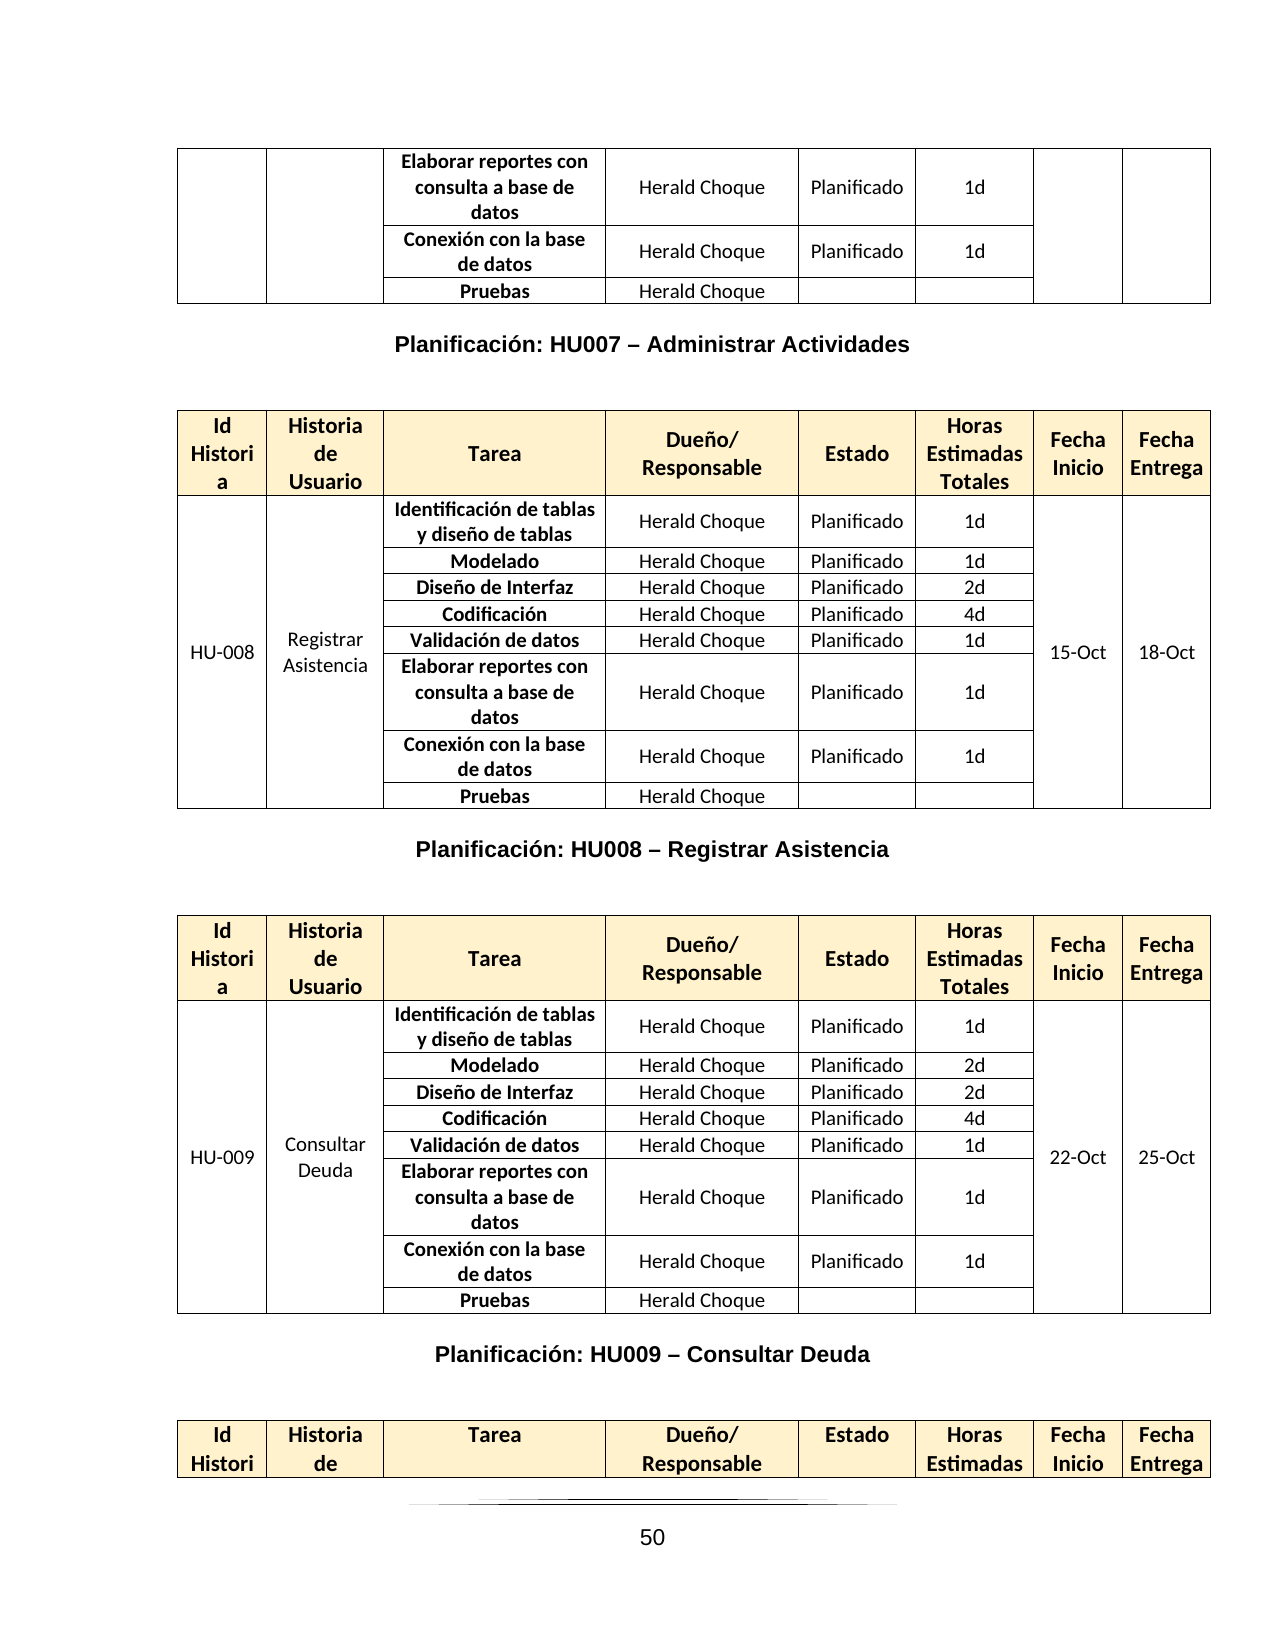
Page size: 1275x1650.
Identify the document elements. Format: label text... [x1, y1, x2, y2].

table_cell Planificado [799, 1106, 915, 1131]
table_cell 2d [916, 574, 1033, 600]
table_cell 1d [916, 496, 1033, 547]
table_cell 1d [916, 731, 1033, 782]
table_cell 1d [916, 654, 1033, 730]
table_cell Planificado [799, 601, 915, 626]
table_cell Modelado [384, 1053, 605, 1078]
table_cell Conexión con la base de datos [384, 226, 605, 277]
table_header Estado [799, 916, 915, 1000]
table_cell 1d [916, 1236, 1033, 1287]
table_cell 1d [916, 548, 1033, 573]
table_cell Planificado [799, 226, 915, 277]
table_cell 1d [916, 149, 1033, 225]
table_cell Elaborar reportes con consulta a base de datos [384, 1159, 605, 1235]
table_cell Herald Choque [606, 1132, 798, 1157]
table_header Fecha Inicio [1034, 411, 1122, 495]
table_cell Identificación de tablas y diseño de tablas [384, 496, 605, 547]
table_cell Pruebas [384, 278, 605, 303]
table_cell Diseño de Interfaz [384, 574, 605, 600]
table_header Dueño/Responsable [606, 1421, 798, 1477]
table_cell 1d [916, 627, 1033, 653]
table_cell Modelado [384, 548, 605, 573]
table_cell 1d [916, 1159, 1033, 1235]
table_cell Herald Choque [606, 496, 798, 547]
table_header Estado [799, 1421, 915, 1477]
table_cell 18-Oct [1123, 496, 1210, 808]
table_cell Herald Choque [606, 1001, 798, 1052]
table_cell Planificado [799, 654, 915, 730]
table_header Historia de Usuario [267, 411, 383, 495]
table_cell Herald Choque [606, 601, 798, 626]
table_cell Planificado [799, 1053, 915, 1078]
table_cell 4d [916, 601, 1033, 626]
table_cell Herald Choque [606, 1159, 798, 1235]
table_cell Herald Choque [606, 278, 798, 303]
table_header Id Historia [178, 916, 266, 1000]
table_header Dueño/Responsable [606, 916, 798, 1000]
table_header Fecha Inicio [1034, 916, 1122, 1000]
table_cell Elaborar reportes con consulta a base de datos [384, 149, 605, 225]
table_cell Herald Choque [606, 1106, 798, 1131]
table_cell 1d [916, 1001, 1033, 1052]
table_cell Herald Choque [606, 548, 798, 573]
table_header Horas Estimadas Totales [916, 411, 1033, 495]
table_cell Diseño de Interfaz [384, 1079, 605, 1104]
table_header Dueño/Responsable [606, 411, 798, 495]
table_header Fecha Entrega [1123, 916, 1210, 1000]
table_cell Planificado [799, 731, 915, 782]
table_cell HU-009 [178, 1001, 266, 1313]
table_cell Herald Choque [606, 574, 798, 600]
text Planificación: HU009 – Consultar Deuda [177, 1341, 1127, 1367]
table_cell 15-Oct [1034, 496, 1122, 808]
table_cell Planificado [799, 1079, 915, 1104]
table_cell Herald Choque [606, 783, 798, 808]
table_cell Identificación de tablas y diseño de tablas [384, 1001, 605, 1052]
table_cell Registrar Asistencia [267, 496, 383, 808]
table_cell Planificado [799, 149, 915, 225]
table_cell Validación de datos [384, 1132, 605, 1157]
table_cell Herald Choque [606, 1236, 798, 1287]
table_cell [916, 278, 1033, 303]
table_header Tarea [384, 1421, 605, 1477]
table_cell 2d [916, 1079, 1033, 1104]
text Planificación: HU007 – Administrar Actividades [177, 331, 1127, 357]
table_cell [916, 783, 1033, 808]
table_cell Herald Choque [606, 627, 798, 653]
table_cell 1d [916, 226, 1033, 277]
table_cell 22-Oct [1034, 1001, 1122, 1313]
table_header Estado [799, 411, 915, 495]
table_header Fecha Inicio [1034, 1421, 1122, 1477]
table_cell Planificado [799, 1236, 915, 1287]
table_cell Pruebas [384, 1288, 605, 1313]
table_cell [799, 783, 915, 808]
table_header Horas Estimadas Totales [916, 916, 1033, 1000]
table_cell Herald Choque [606, 1079, 798, 1104]
table_header Historia de Usuario [267, 916, 383, 1000]
table_header Id Historia [178, 1421, 266, 1477]
table_cell Herald Choque [606, 149, 798, 225]
table_cell [799, 1288, 915, 1313]
table_cell Planificado [799, 496, 915, 547]
table_cell 2d [916, 1053, 1033, 1078]
table_cell 1d [916, 1132, 1033, 1157]
table_cell Herald Choque [606, 654, 798, 730]
table_cell Codificación [384, 601, 605, 626]
table_cell [916, 1288, 1033, 1313]
table_cell Consultar Deuda [267, 1001, 383, 1313]
table_cell Codificación [384, 1106, 605, 1131]
table_cell Planificado [799, 548, 915, 573]
table_cell Validación de datos [384, 627, 605, 653]
table_header Historia de Usuario [267, 1421, 383, 1477]
table_cell Elaborar reportes con consulta a base de datos [384, 654, 605, 730]
table_cell Herald Choque [606, 1053, 798, 1078]
table_header Id Historia [178, 411, 266, 495]
text Planificación: HU008 – Registrar Asistencia [177, 836, 1127, 862]
table_cell Planificado [799, 574, 915, 600]
table_cell Planificado [799, 627, 915, 653]
table_cell Herald Choque [606, 731, 798, 782]
table_header Fecha Entrega [1123, 411, 1210, 495]
table_cell Planificado [799, 1159, 915, 1235]
table_cell Planificado [799, 1001, 915, 1052]
table_cell Herald Choque [606, 1288, 798, 1313]
table_cell 25-Oct [1123, 1001, 1210, 1313]
table_cell Planificado [799, 1132, 915, 1157]
table_header Tarea [384, 916, 605, 1000]
table_cell Pruebas [384, 783, 605, 808]
table_cell Conexión con la base de datos [384, 731, 605, 782]
table_cell HU-008 [178, 496, 266, 808]
table_cell [799, 278, 915, 303]
table_cell Conexión con la base de datos [384, 1236, 605, 1287]
table_cell 4d [916, 1106, 1033, 1131]
table_header Fecha Entrega [1123, 1421, 1210, 1477]
table_header Horas Estimadas Totales [916, 1421, 1033, 1477]
table_header Tarea [384, 411, 605, 495]
table_cell Herald Choque [606, 226, 798, 277]
